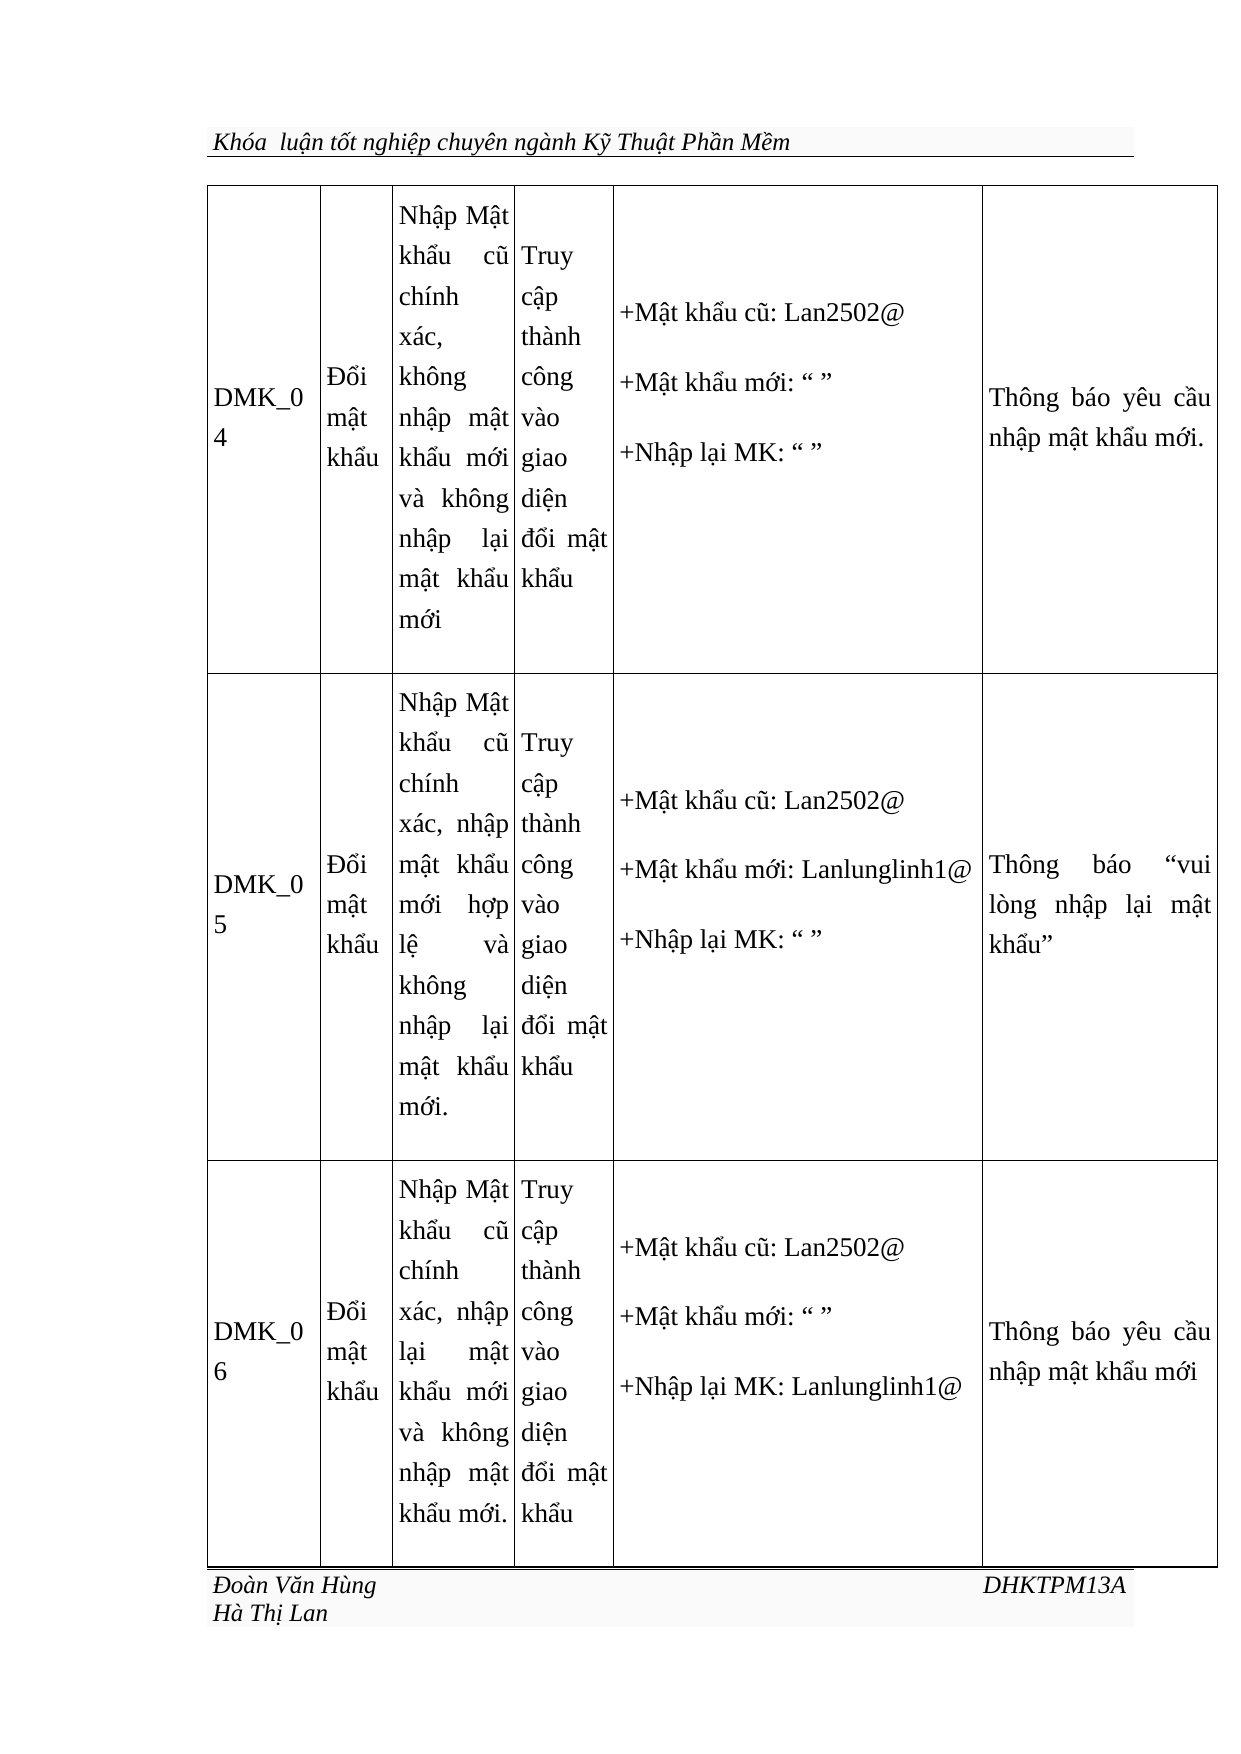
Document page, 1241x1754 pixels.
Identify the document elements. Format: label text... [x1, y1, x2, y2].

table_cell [515, 186, 613, 673]
table_cell DMK_05 [208, 674, 320, 1160]
table_cell Thông báo yêu cầu nhập mật khẩu mới [983, 1161, 1217, 1566]
table_cell +Mật khẩu cũ: Lan2502@ +Mật khẩu mới: Lanlunglinh1@ +Nhập lại MK: “ ” [614, 674, 982, 1160]
table_cell Đổi mật khẩu [321, 186, 392, 673]
table_cell Nhập Mật khẩu cũ chính xác, không nhập mật khẩu mới và không nhập lại mật khẩu mới [393, 186, 514, 673]
table_cell DMK_06 [208, 1161, 320, 1566]
table_cell Nhập Mật khẩu cũ chính xác, nhập mật khẩu mới hợp lệ và không nhập lại mật khẩu mới. [393, 674, 514, 1160]
table_cell Đổi mật khẩu [321, 674, 392, 1160]
table_cell +Mật khẩu cũ: Lan2502@ +Mật khẩu mới: “ ” +Nhập lại MK: “ ” [614, 186, 982, 673]
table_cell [515, 1161, 613, 1566]
table_cell Thông báo “vui lòng nhập lại mật khẩu” [983, 674, 1217, 1160]
table_cell Thông báo yêu cầu nhập mật khẩu mới. [983, 186, 1217, 673]
table_cell Nhập Mật khẩu cũ chính xác, nhập lại mật khẩu mới và không nhập mật khẩu mới. [393, 1161, 514, 1566]
table_cell DMK_04 [208, 186, 320, 673]
table_cell Truy cập thành công vào giao diện đổi mật khẩu [515, 674, 613, 1160]
table_cell Đổi mật khẩu [321, 1161, 392, 1566]
table_cell +Mật khẩu cũ: Lan2502@ +Mật khẩu mới: “ ” +Nhập lại MK: Lanlunglinh1@ [614, 1161, 982, 1566]
